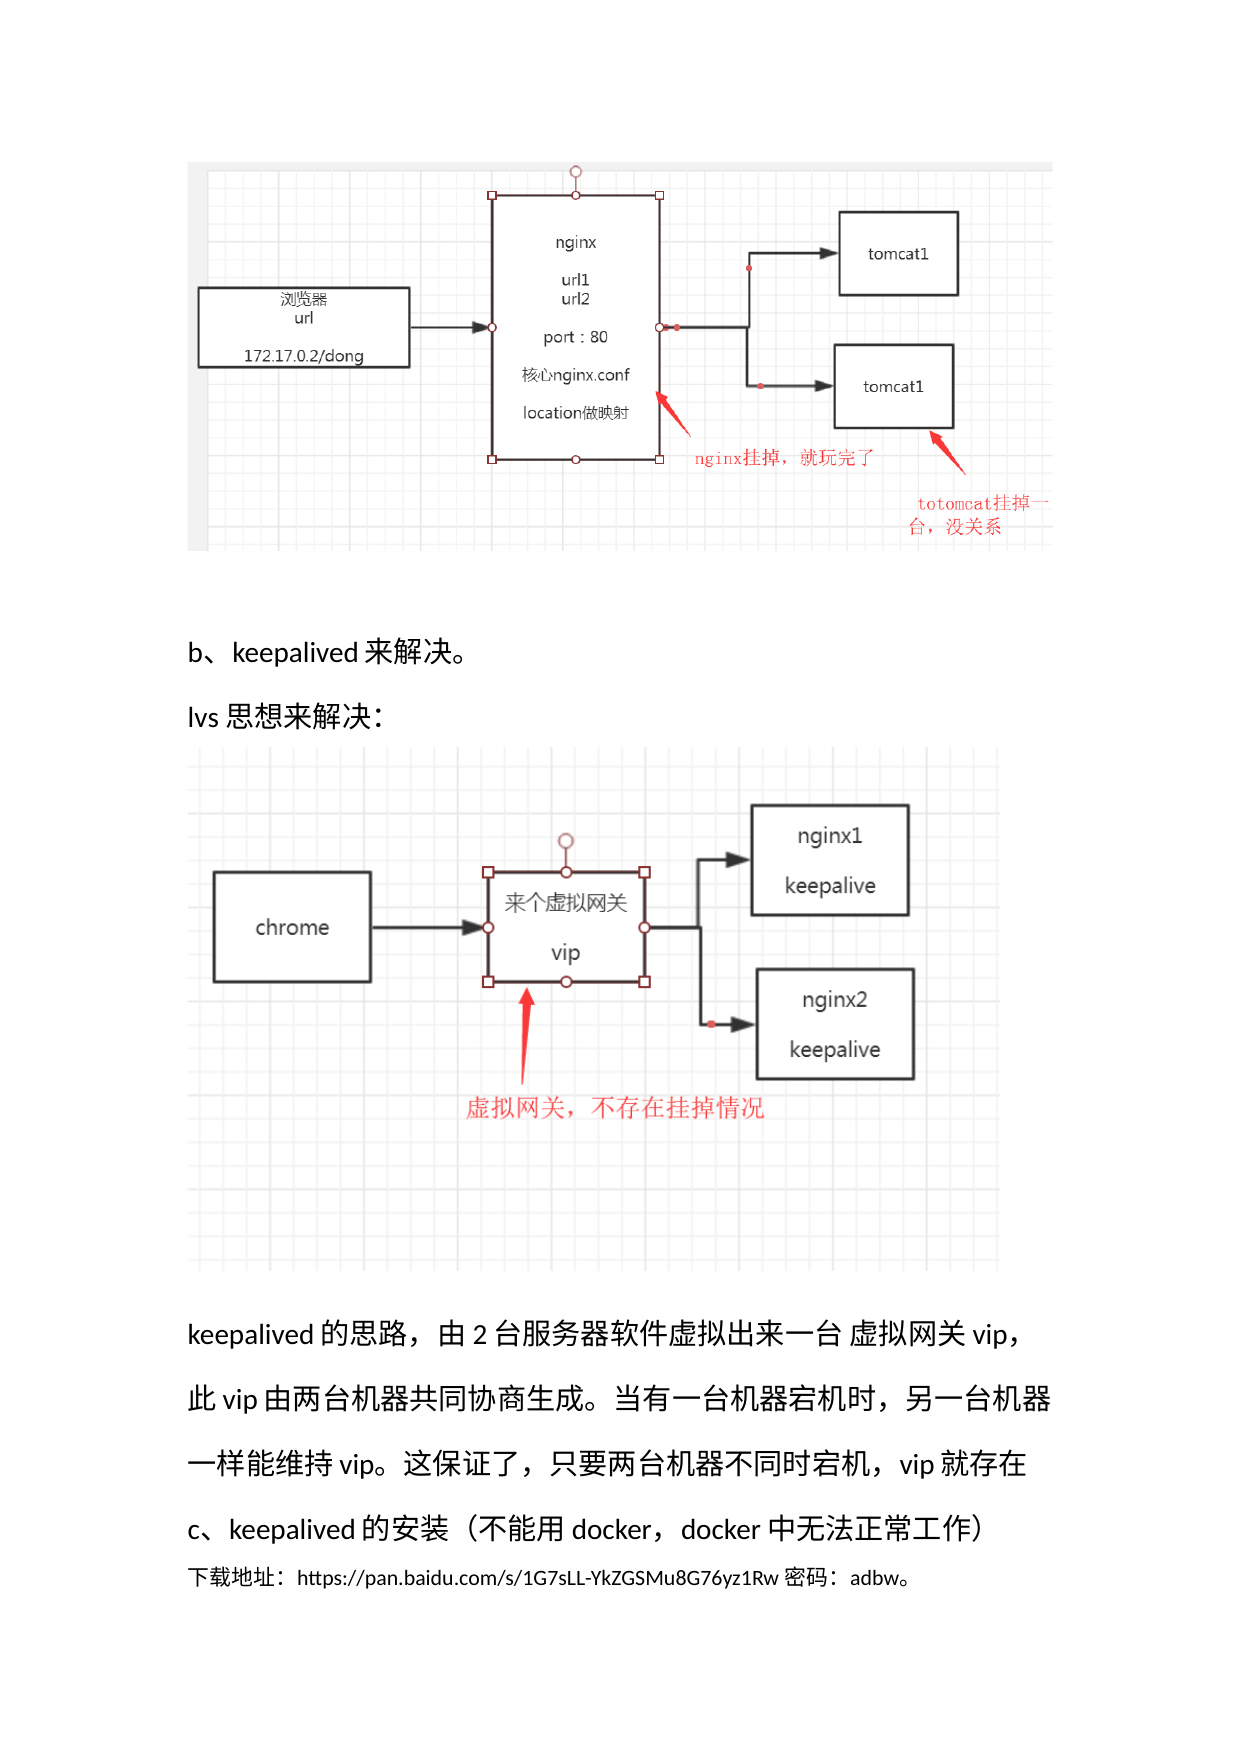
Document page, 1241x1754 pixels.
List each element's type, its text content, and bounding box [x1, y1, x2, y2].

text 下载地址：https://pan.baidu.com/s/1G7sLL-YkZGSMu8G76yz1Rw 密码：adbw。 [187, 1559, 1053, 1592]
text 此vip由两台机器共同协商生成。当有一台机器宕机时，另一台机器一样能维持vip。这保证了，只要两台机器不同时宕机，vip就存在 [187, 1364, 1053, 1494]
picture [187, 747, 1000, 1271]
picture [187, 162, 1053, 551]
text b、keepalived来解决。 [187, 617, 1053, 682]
text lvs 思想来解决： [187, 682, 1053, 747]
text c、keepalived的安装（不能用docker，docker中无法正常工作） [187, 1494, 1053, 1559]
text keepalived的思路，由 2台服务器软件虚拟出来一台 虚拟网关vip， [187, 1299, 1053, 1364]
